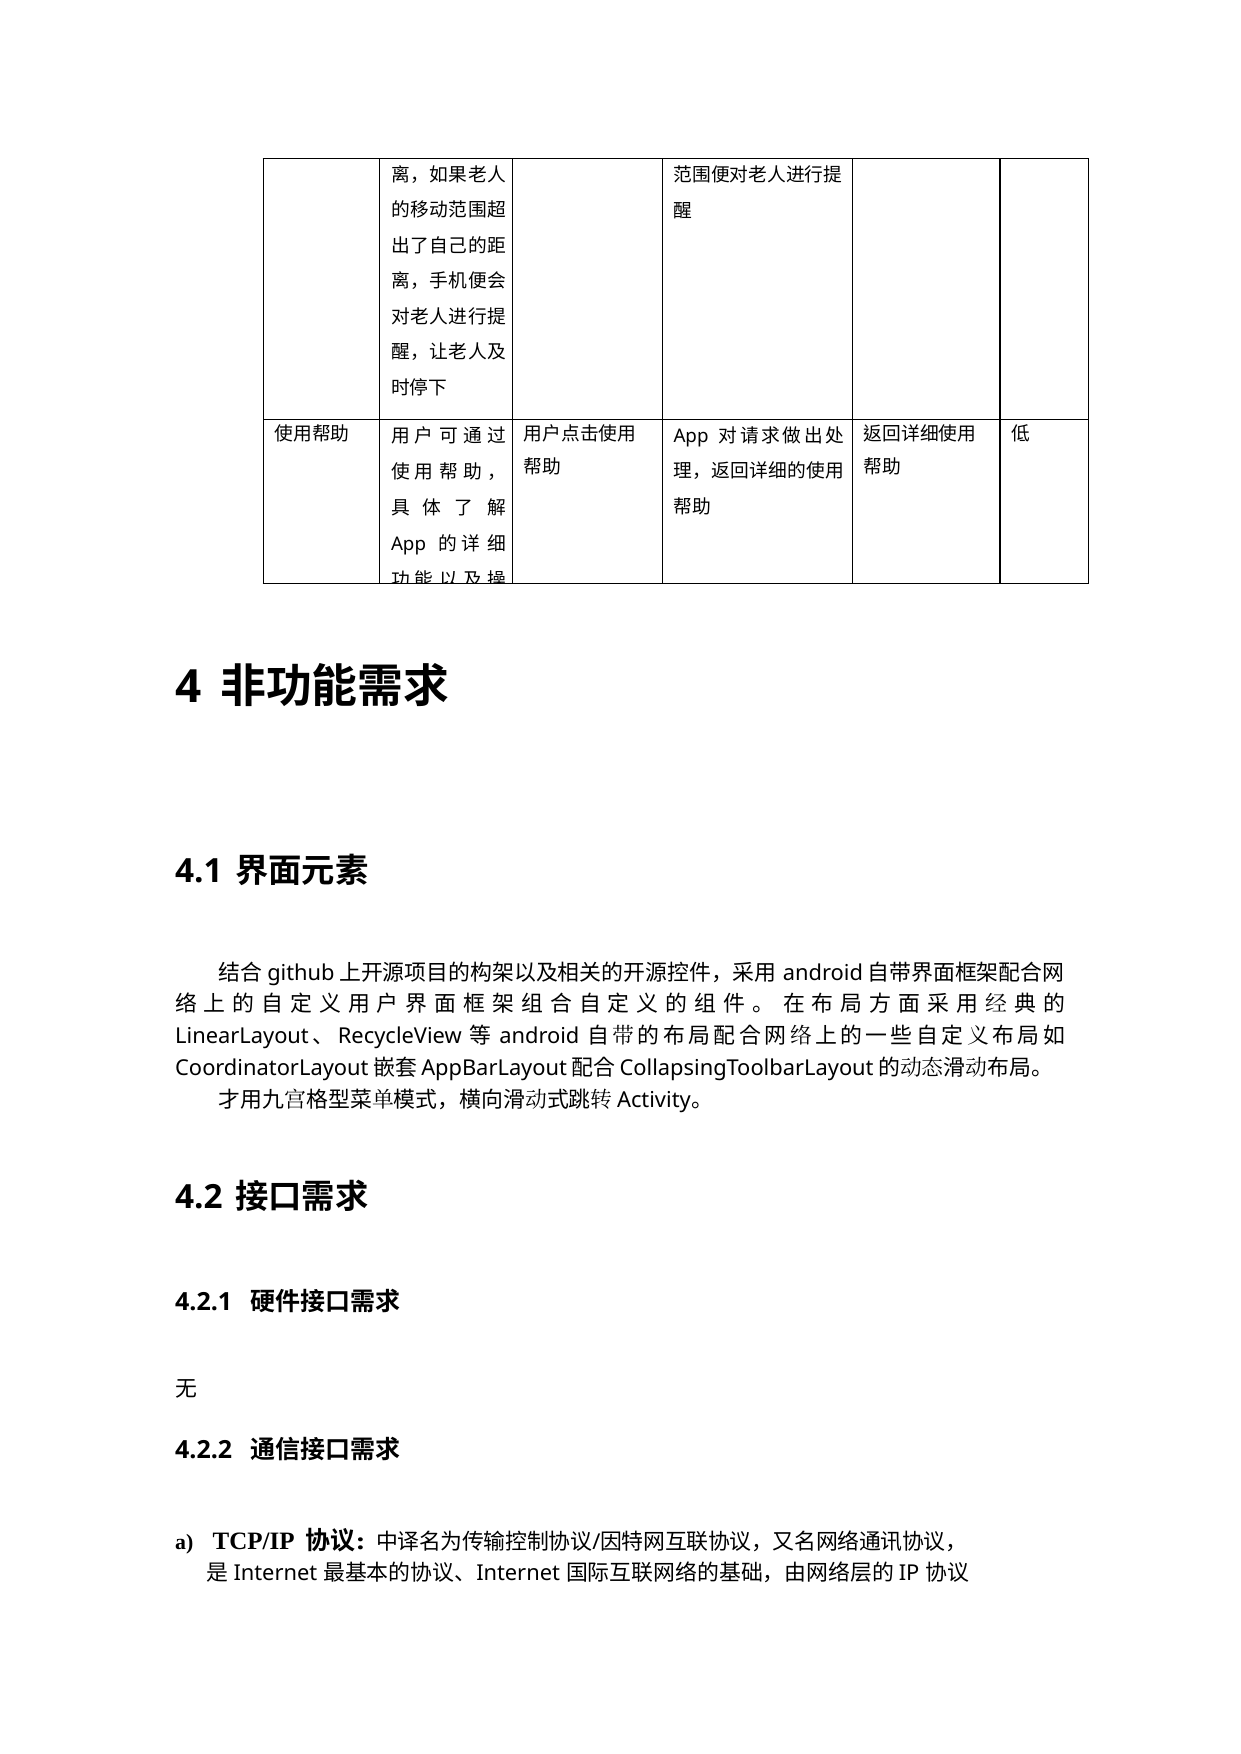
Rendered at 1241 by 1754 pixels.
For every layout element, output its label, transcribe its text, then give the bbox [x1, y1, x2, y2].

subtitle 界面元素 [175, 844, 1065, 892]
list TCP/IP 协议: 中译名为传输控制协议/因特网互联协议，又名网络通讯协议， [175, 1519, 1065, 1557]
text 才用九宫格型菜单模式，横向滑动式跳转Activity。 [175, 1082, 1065, 1113]
table_cell 返回详细使用帮助 [853, 420, 999, 583]
text 无 [175, 1371, 1065, 1403]
text 是 Internet 最基本的协议、Internet 国际互联网络的基础，由网络层的 IP 协议 [206, 1557, 1065, 1586]
subtitle 通信接口需求 [175, 1430, 1065, 1466]
table_cell 用户点击使用帮助 [513, 420, 662, 583]
table_header [1001, 159, 1088, 419]
table_cell App 对请求做出处理，返回详细的使用帮助 [663, 420, 852, 583]
subtitle 非功能需求 [175, 649, 1065, 716]
table_cell 使用帮助 [264, 420, 379, 583]
table_header [513, 159, 662, 419]
table_cell 低 [1001, 420, 1088, 583]
subtitle 接口需求 [175, 1170, 1065, 1219]
table_header 范围便对老人进行提醒 [663, 159, 852, 419]
subtitle 硬件接口需求 [175, 1281, 1065, 1317]
table_header [264, 159, 379, 419]
table_header 离，如果老人的移动范围超出了自己的距离，手机便会对老人进行提醒，让老人及时停下 [380, 159, 512, 419]
table_cell 用户可通过使用帮助，具体了解App 的详细功能以及操作方式 [380, 420, 512, 583]
table_header [853, 159, 999, 419]
text 结合github上开源项目的构架以及相关的开源控件，采用android自带界面框架配合网络上的自定义用户界面框架组合自定义的组件。在布局方面采用经典的LinearLayout、RecycleView等android自带的布局配合网络上的一些自定义布局如CoordinatorLayout嵌套AppBarLayout配合CollapsingToolbarLayout的动态滑动布局。 [175, 955, 1065, 1082]
